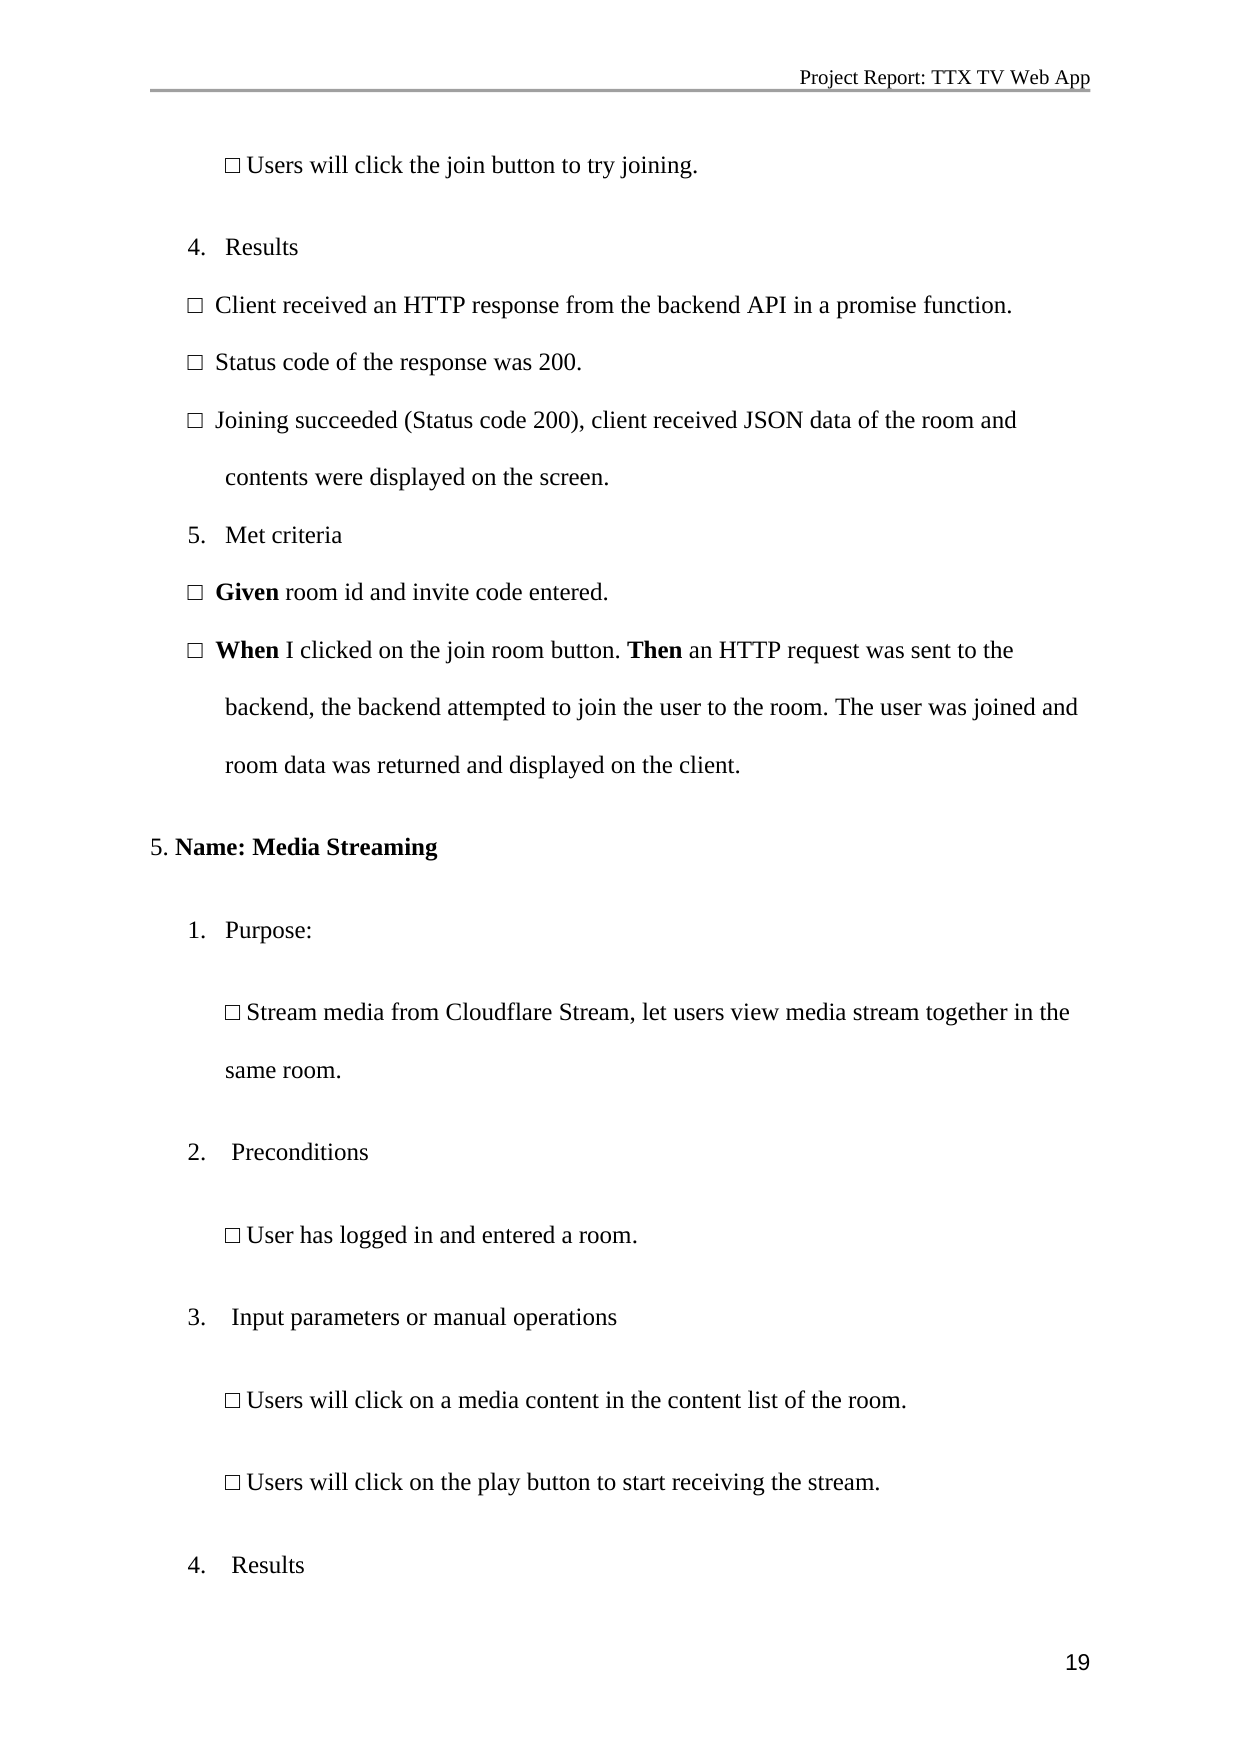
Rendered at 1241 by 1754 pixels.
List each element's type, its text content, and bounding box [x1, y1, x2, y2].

list Met criteria [187, 520, 1090, 549]
list □ When I clicked on the join room button. Then an HTTP request was sent to the backend, the backend attempted to join the user to the room. The user was joined and room data was returned and displayed on the client. [187, 635, 1090, 779]
list Results [187, 232, 1090, 261]
text □ Users will click on a media content in the content list of the room. [225, 1385, 1090, 1414]
list Input parameters or manual operations [187, 1302, 1090, 1331]
text □ Users will click on the play button to start receiving the stream. [225, 1467, 1090, 1496]
list □ Status code of the response was 200. [187, 347, 1090, 376]
text □ Users will click the join button to try joining. [225, 150, 1090, 179]
list Preconditions [187, 1137, 1090, 1166]
list Results [187, 1550, 1090, 1579]
text □ Stream media from Cloudflare Stream, let users view media stream together in the same room. [225, 997, 1090, 1084]
list □ Given room id and invite code entered. [187, 577, 1090, 606]
text □ User has logged in and entered a room. [225, 1220, 1090, 1249]
text 5. Name: Media Streaming [150, 832, 1090, 861]
list □ Joining succeeded (Status code 200), client received JSON data of the room and contents were displayed on the screen. [187, 405, 1090, 491]
list □ Client received an HTTP response from the backend API in a promise function. [187, 290, 1090, 319]
list Purpose: [187, 915, 1090, 944]
